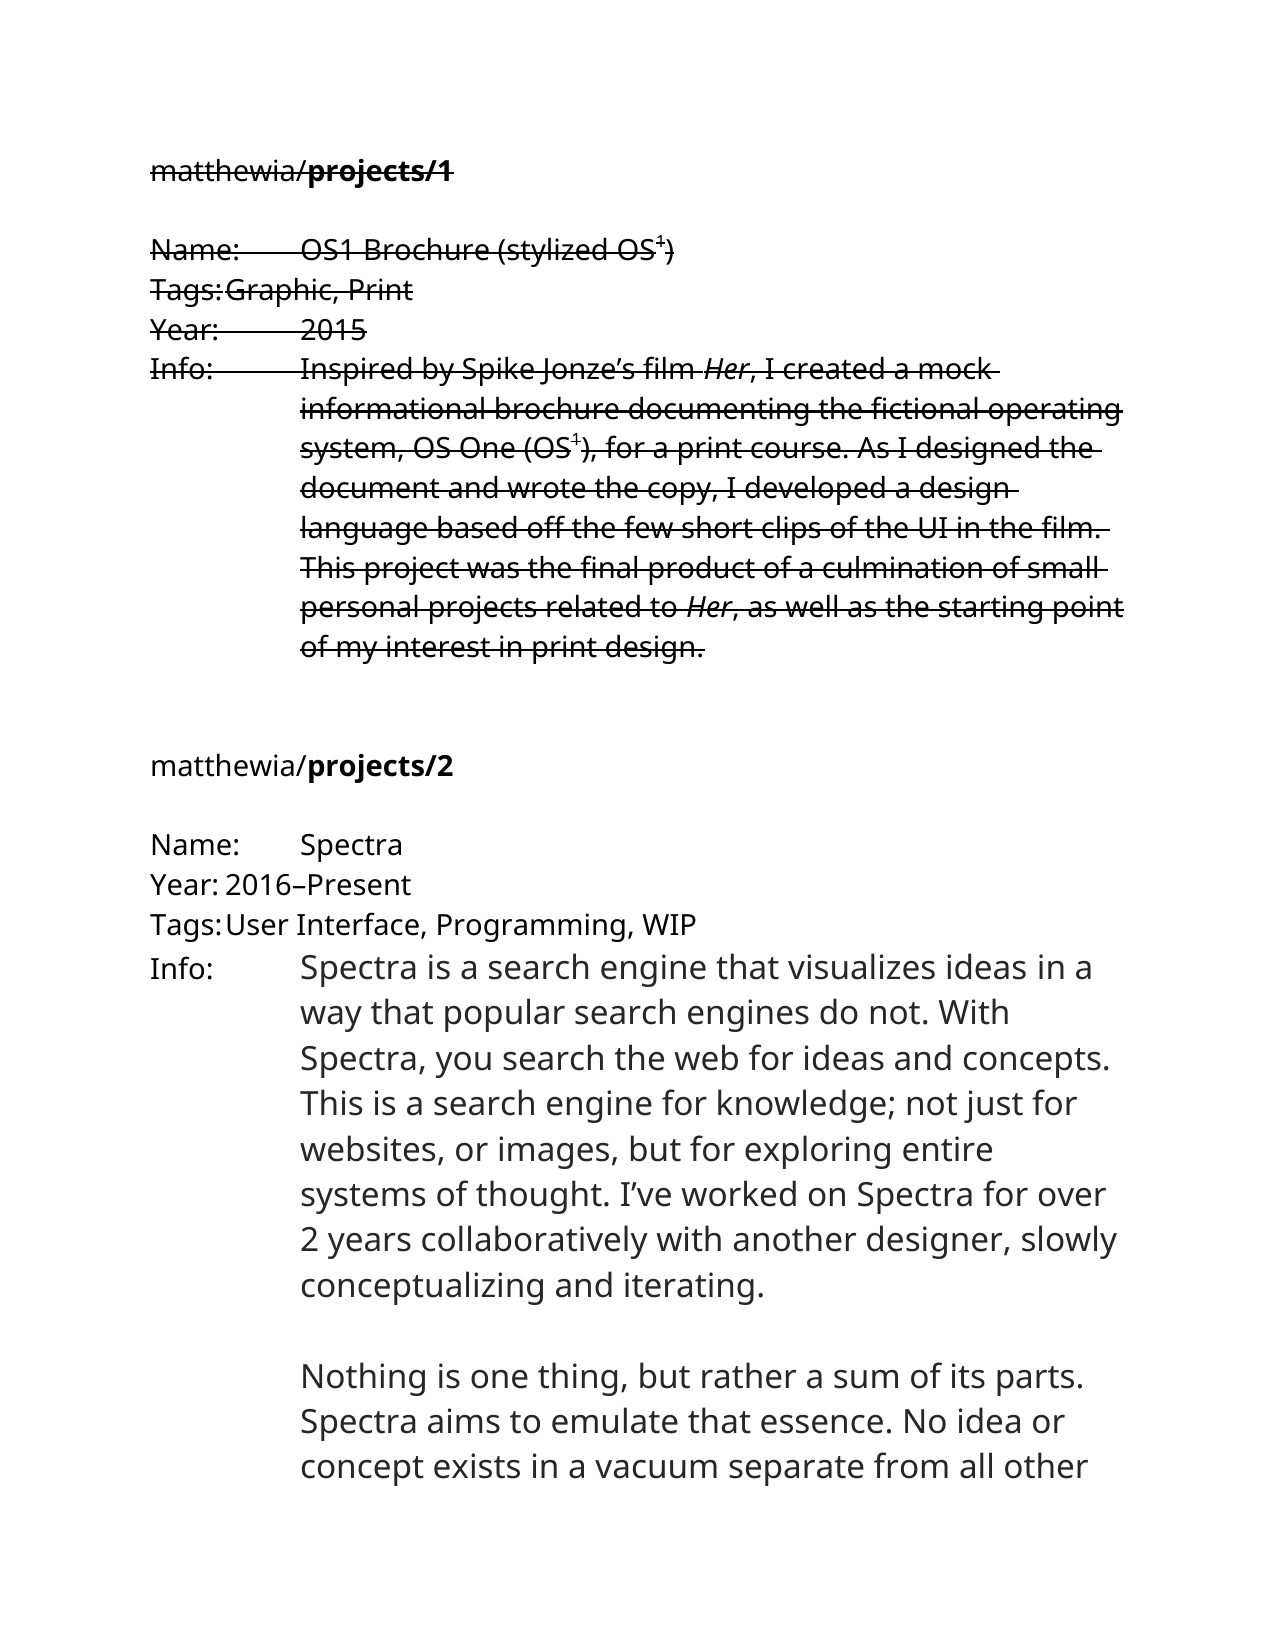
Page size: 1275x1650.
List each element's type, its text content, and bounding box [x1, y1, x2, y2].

subtitle matthewia/projects/2 [150, 745, 1125, 785]
text Name: Spectra [150, 825, 1125, 864]
text Tags: User Interface, Programming, WIP [150, 904, 1125, 944]
text Year: 2015 [150, 309, 1125, 348]
text Info: Inspired by Spike Jonze’s film Her, I created a mock informational brochure documenting the fictional operating system, OS One (OS1), for a print course. As I designed the document and wrote the copy, I developed a design language based off the few short clips of the UI in the film. This project was the final product of a culmination of small personal projects related to Her, as well as the starting point of my interest in print design. [150, 348, 1125, 666]
text Tags: Graphic, Print [150, 269, 1125, 309]
text Year: 2016–Present [150, 864, 1125, 904]
text Info: Spectra is a search engine that visualizes ideas in a way that popular search engines do not. With Spectra, you search the web for ideas and concepts. This is a search engine for knowledge; not just for websites, or images, but for exploring entire systems of thought. I’ve worked on Spectra for over 2 years collaboratively with another designer, slowly conceptualizing and iterating. [150, 944, 1125, 1307]
subtitle matthewia/projects/1 [150, 150, 1125, 190]
text Name: OS1 Brochure (stylized OS1) [150, 229, 1125, 269]
